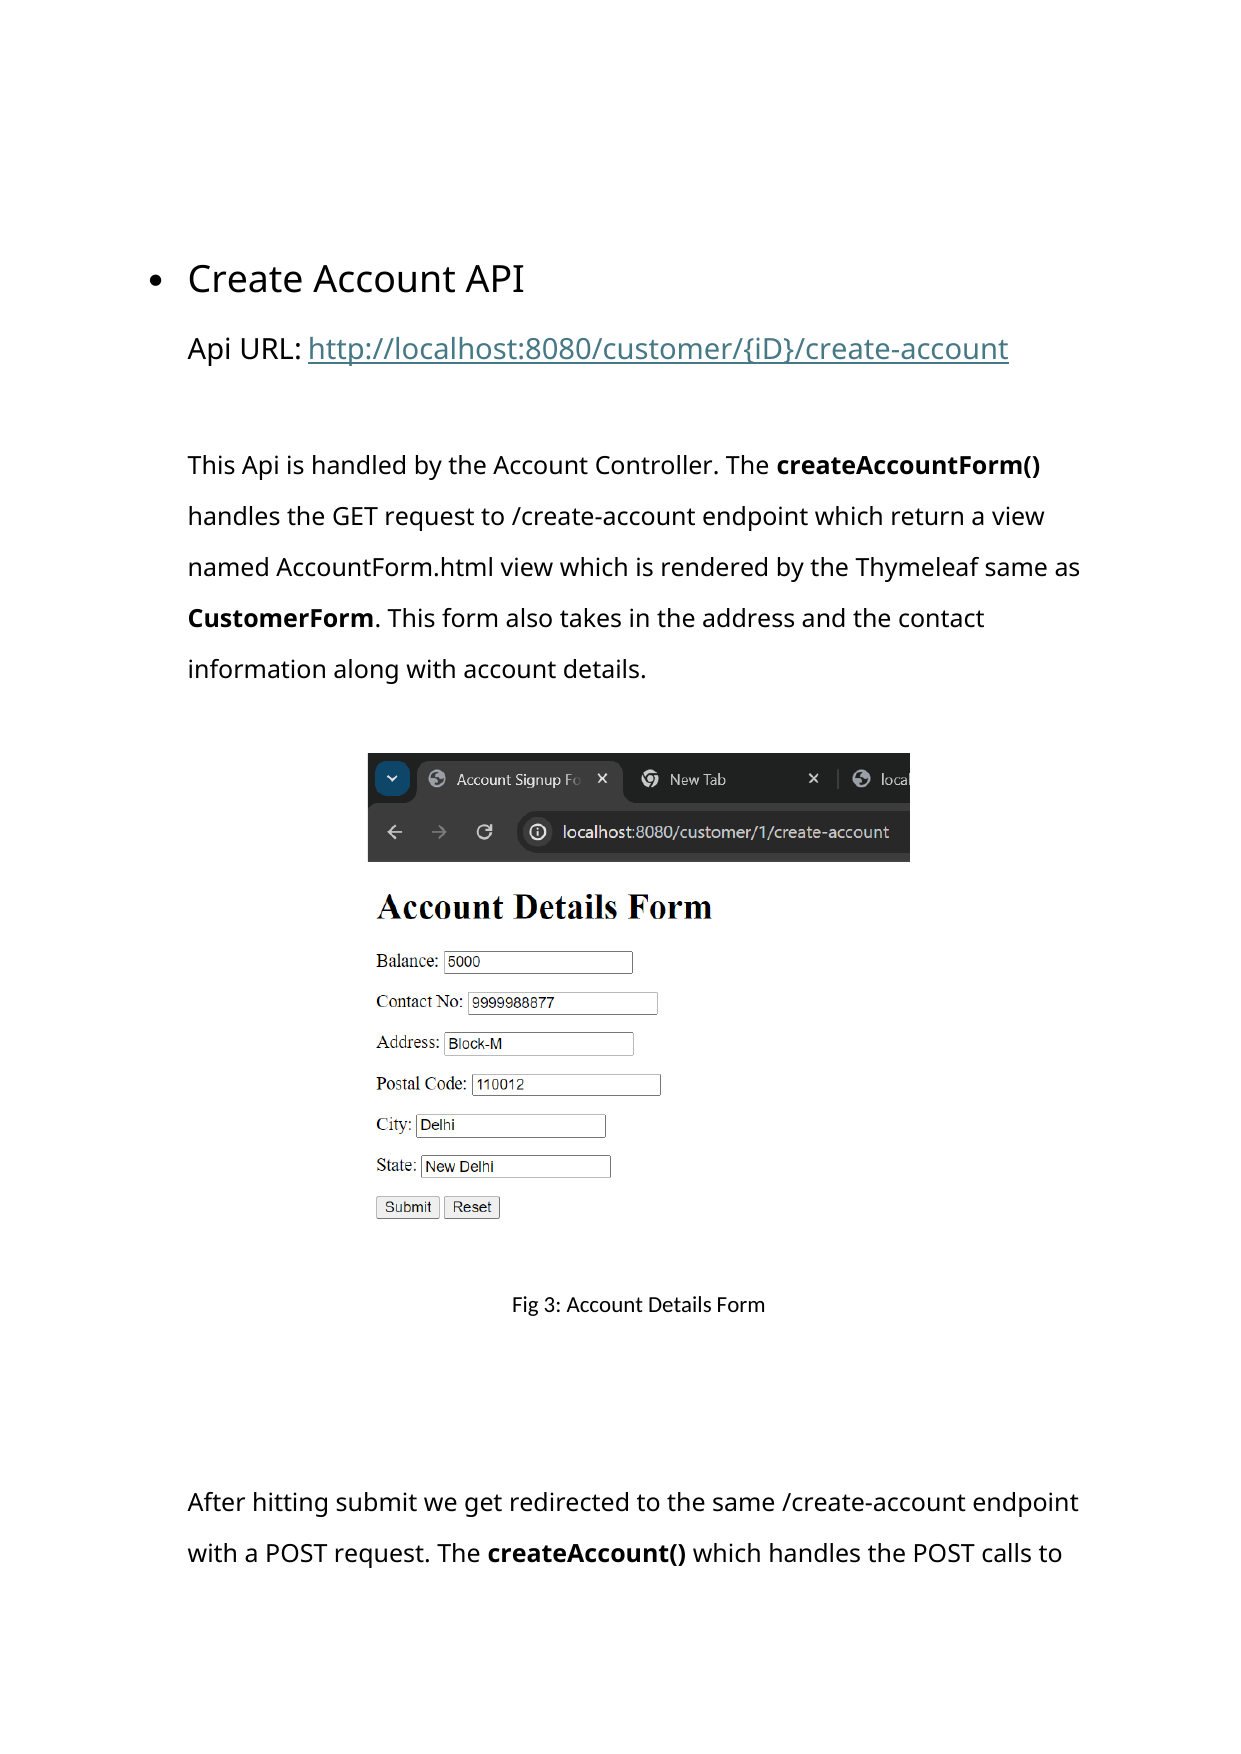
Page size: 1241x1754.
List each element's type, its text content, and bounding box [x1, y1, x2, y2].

picture [367, 753, 910, 1275]
list Fig 3: Account Details Form [187, 1290, 1090, 1318]
list Api URL: http://localhost:8080/customer/{iD}/create-account [187, 329, 1090, 368]
list Create Account API [150, 252, 1090, 303]
list This Api is handled by the Account Controller. The createAccountForm() handles the GET request to /create-account endpoint which return a view named AccountForm.html view which is rendered by the Thymeleaf same as CustomerForm. This form also takes in the address and the contact information along with account details. [187, 448, 1090, 686]
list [187, 1485, 1090, 1570]
